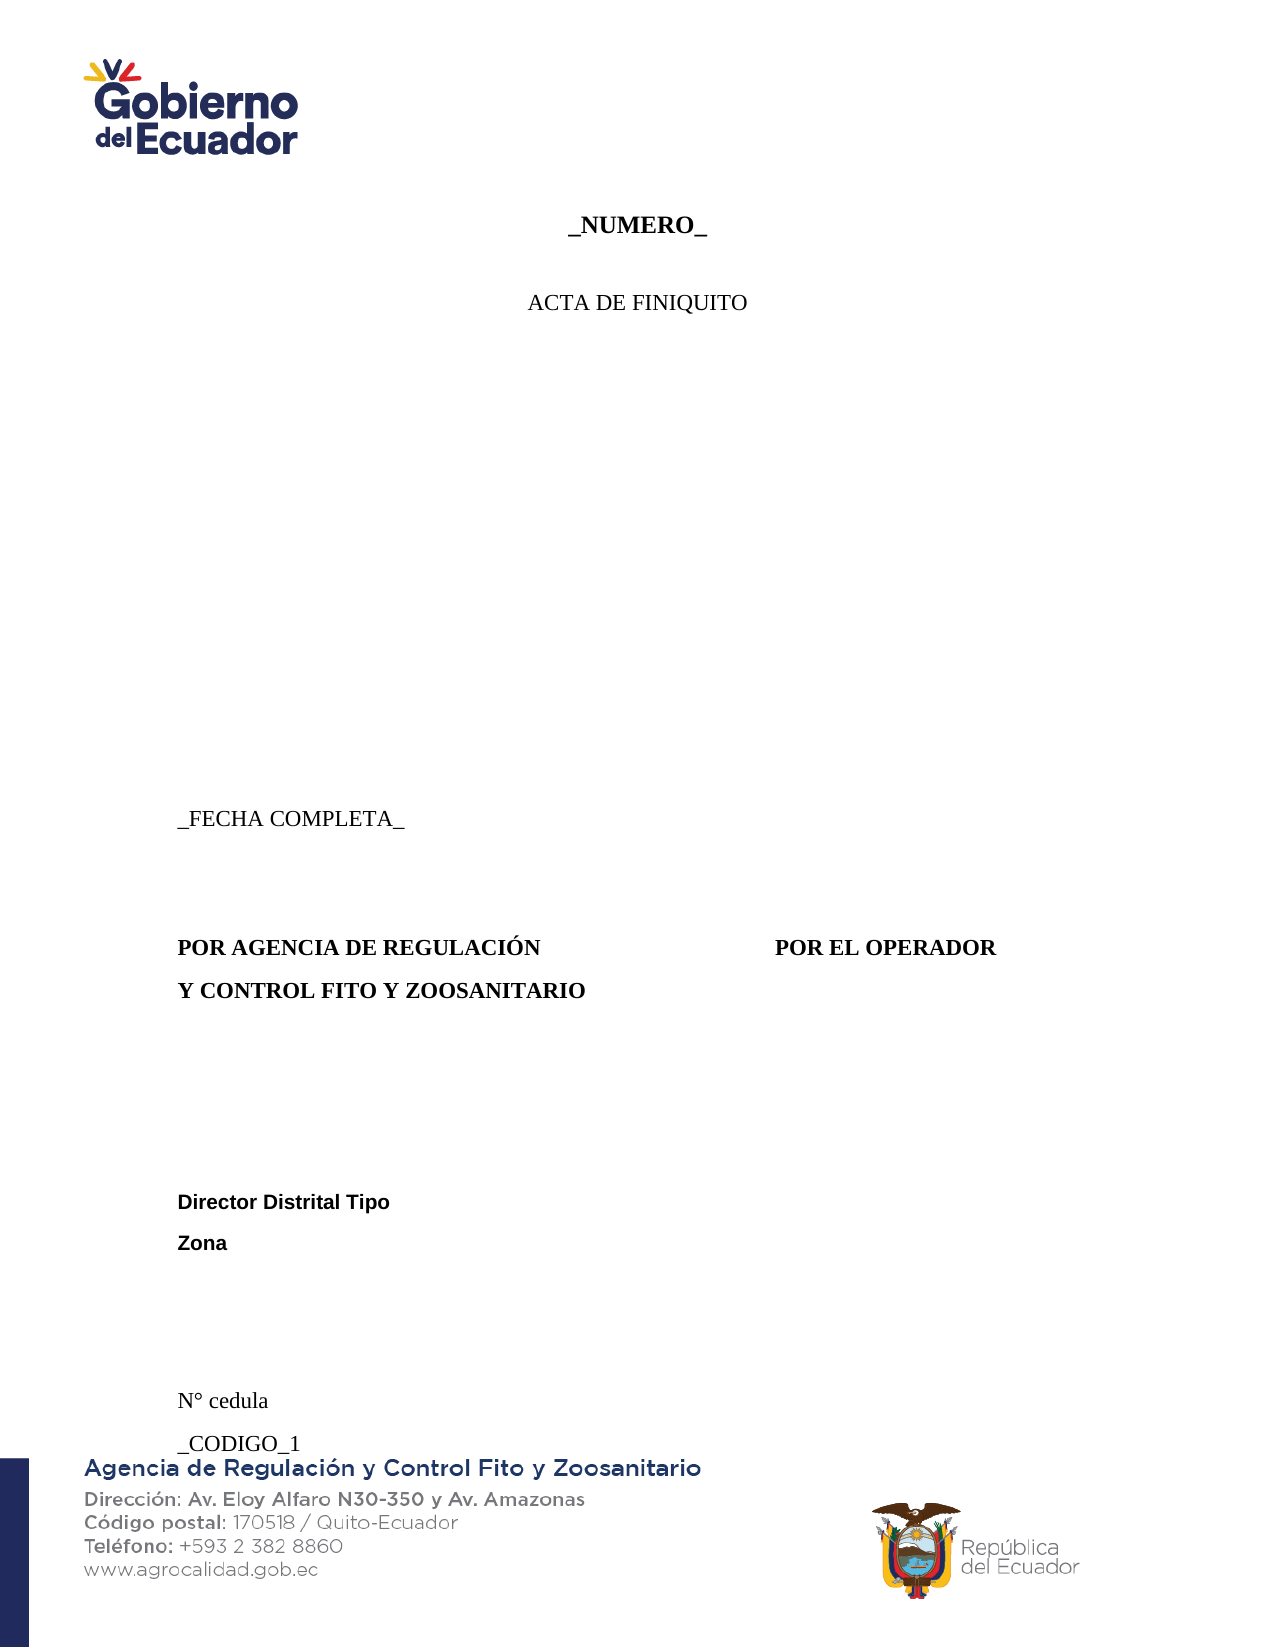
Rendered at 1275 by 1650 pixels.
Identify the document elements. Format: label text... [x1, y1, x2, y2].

text _FECHA COMPLETA_ [177, 805, 1098, 832]
picture [0, 3, 1163, 1647]
text Y CONTROL FITO Y ZOOSANITARIO [177, 977, 1098, 1004]
text ACTA DE FINIQUITO [177, 289, 1098, 315]
text Zona [177, 1231, 1098, 1254]
text POR AGENCIA DE REGULACIÓN POR EL OPERADOR [177, 934, 1098, 961]
text Director Distrital Tipo [177, 1190, 1098, 1214]
